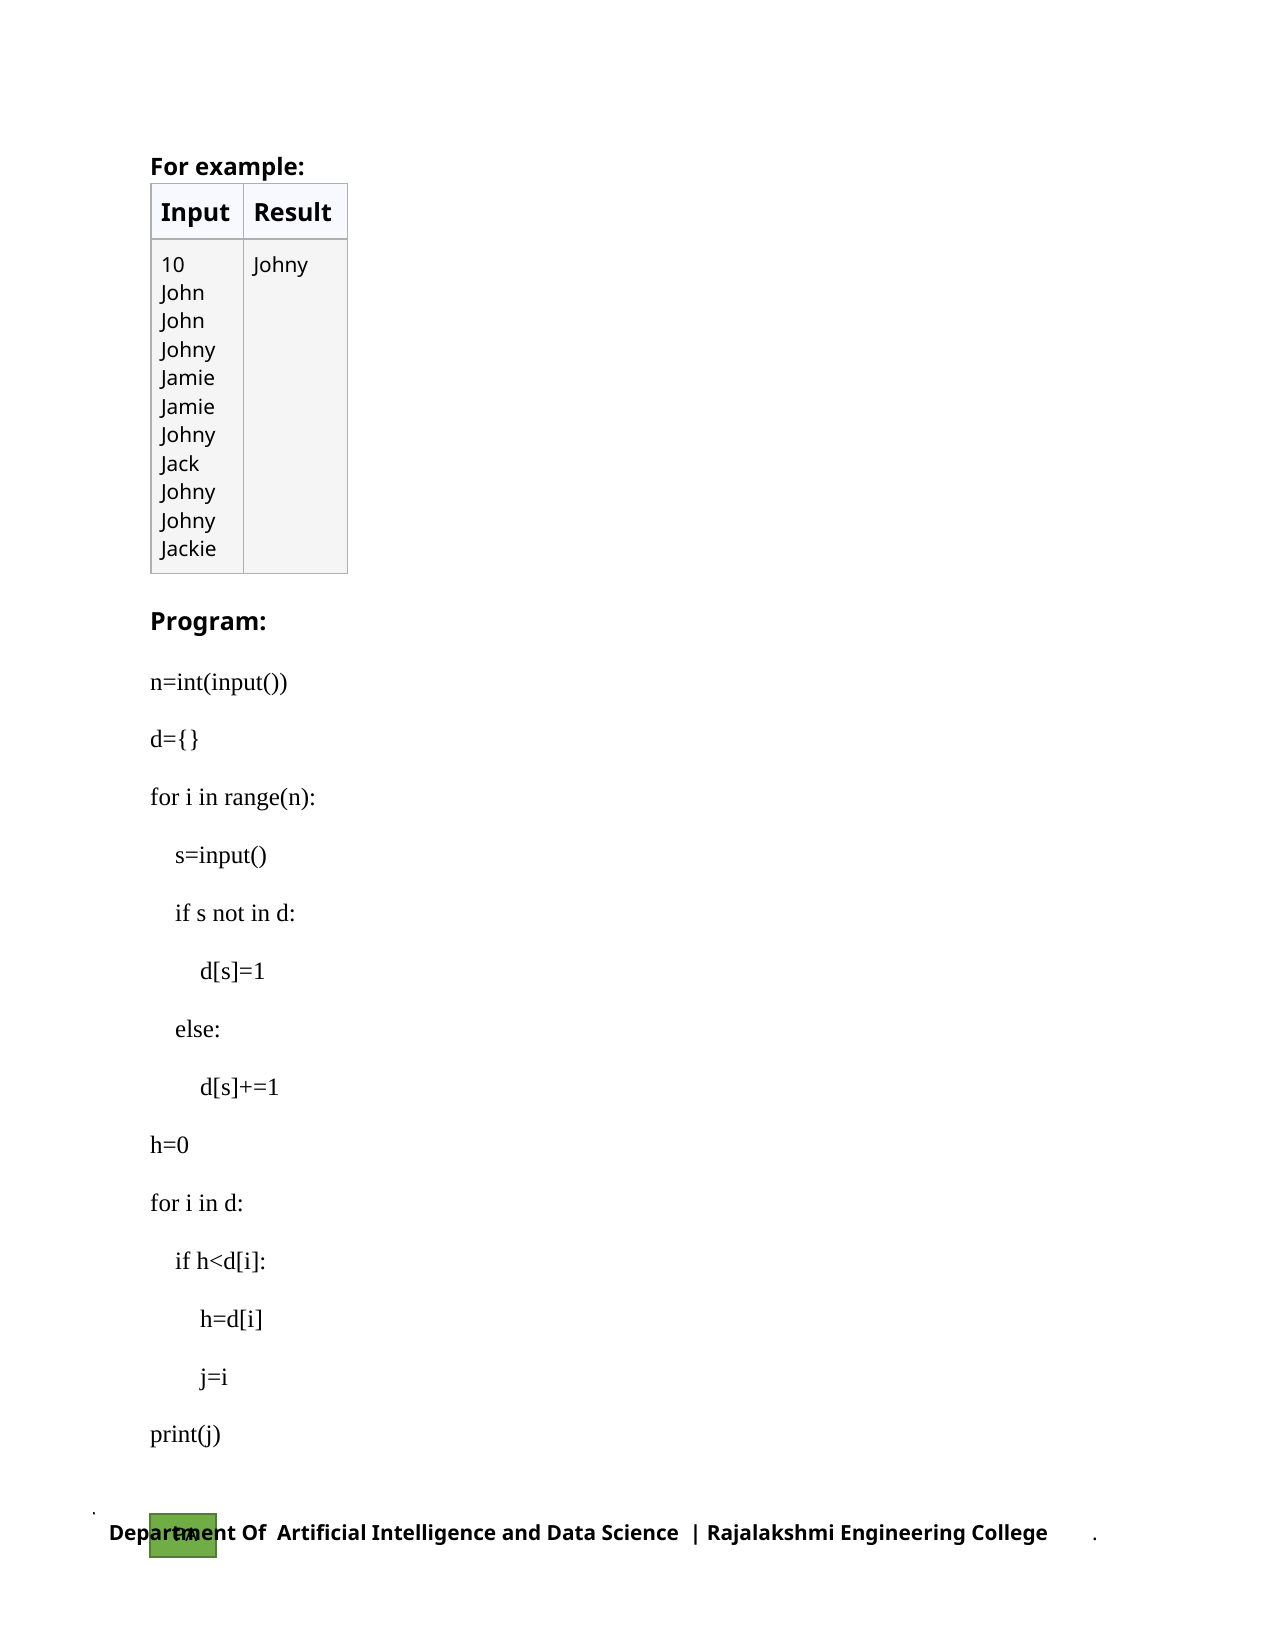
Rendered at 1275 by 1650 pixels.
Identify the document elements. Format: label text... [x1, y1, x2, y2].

text For example: [150, 150, 1125, 183]
text d[s]+=1 [150, 1072, 1125, 1101]
text n=int(input()) [150, 667, 1125, 695]
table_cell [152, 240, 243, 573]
text h=0 [150, 1130, 1125, 1159]
text h=d[i] [150, 1304, 1125, 1332]
text Program: [150, 603, 1125, 637]
text if h<d[i]: [150, 1246, 1125, 1274]
text s=input() [150, 840, 1125, 869]
text d={} [150, 724, 1125, 753]
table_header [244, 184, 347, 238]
text print(j) [150, 1419, 1125, 1448]
text d[s]=1 [150, 956, 1125, 985]
text j=i [150, 1362, 1125, 1390]
text for i in d: [150, 1188, 1125, 1217]
text else: [150, 1014, 1125, 1043]
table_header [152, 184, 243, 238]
text for i in range(n): [150, 782, 1125, 811]
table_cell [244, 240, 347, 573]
text if s not in d: [150, 898, 1125, 927]
